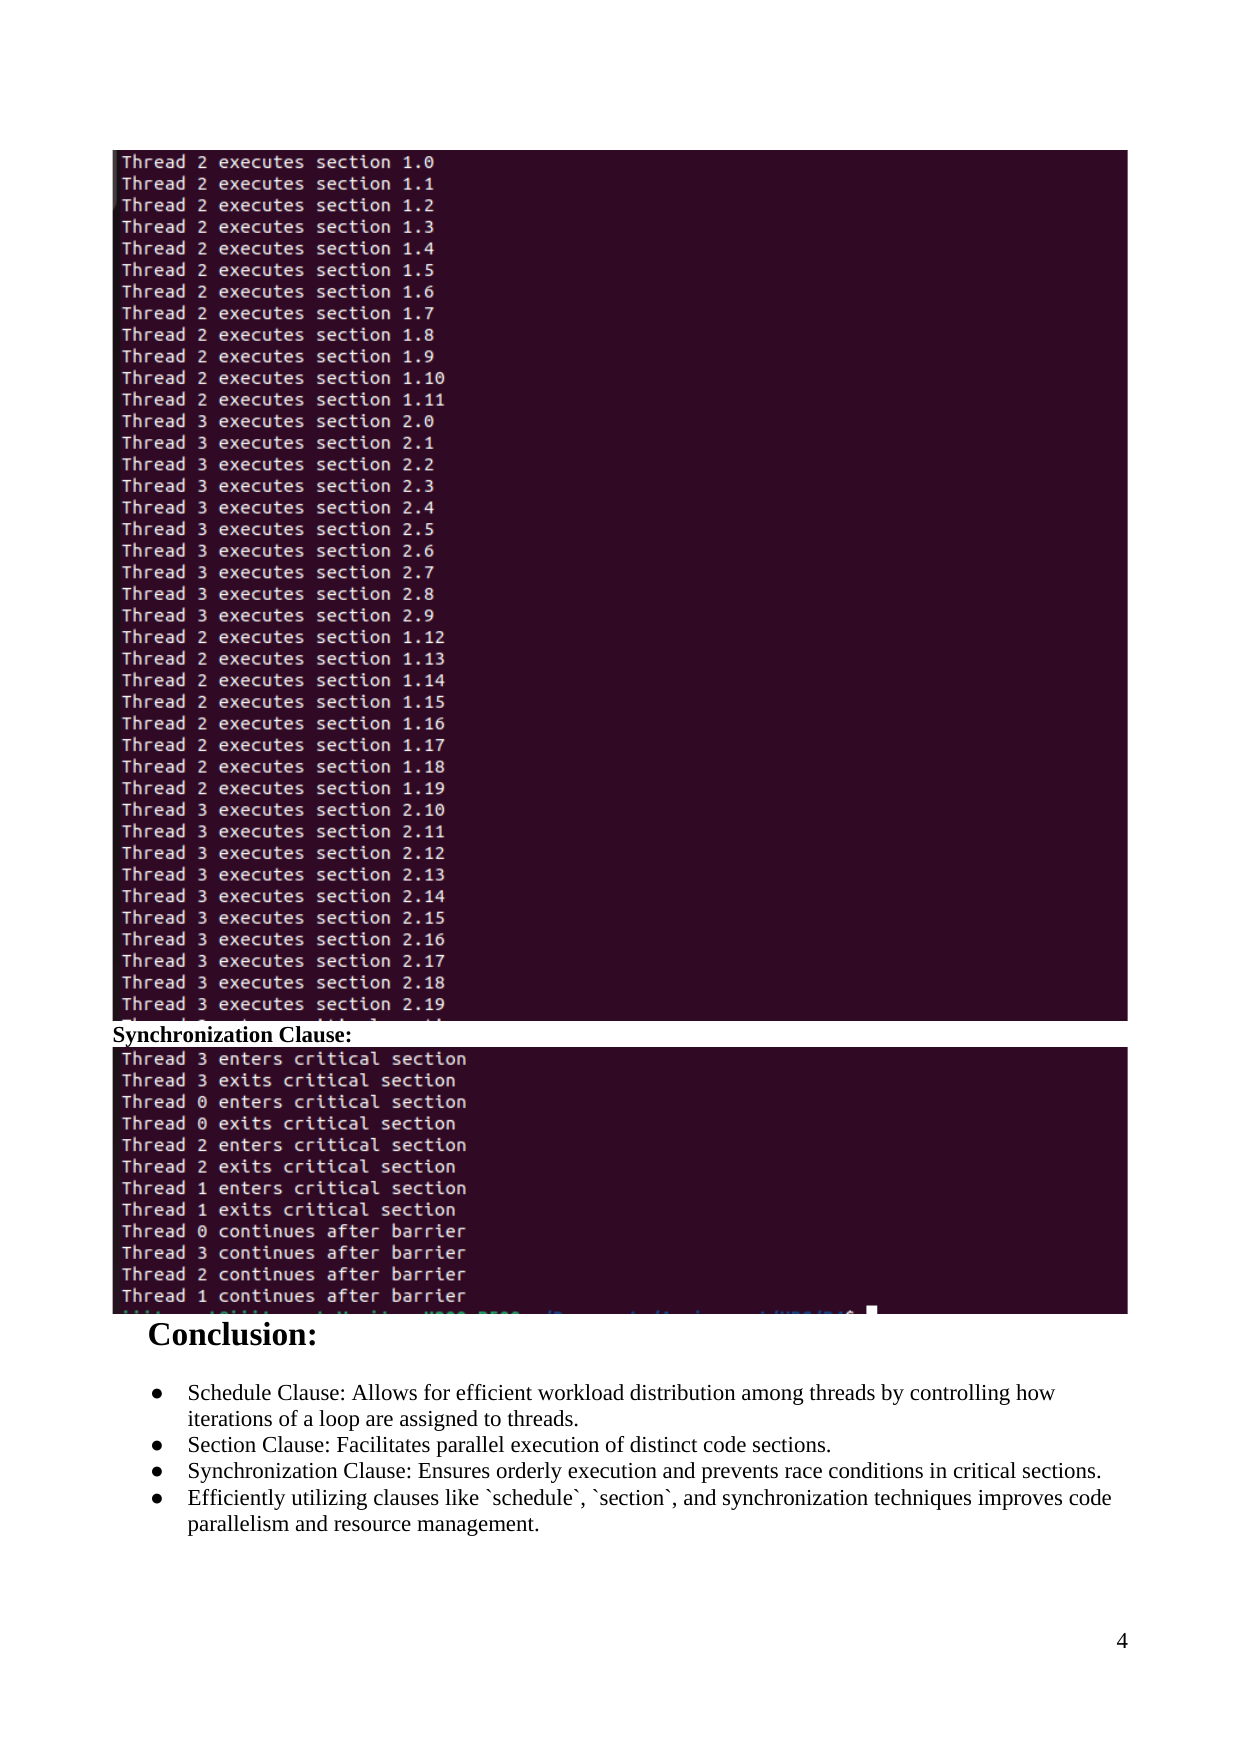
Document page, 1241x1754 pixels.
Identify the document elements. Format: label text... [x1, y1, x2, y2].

picture [112, 1047, 1128, 1314]
list Efficiently utilizing clauses like `schedule`, `section`, and synchronization techniques improves code parallelism and resource management. [150, 1484, 1128, 1537]
list Section Clause: Facilitates parallel execution of distinct code sections. [150, 1431, 1128, 1458]
text Synchronization Clause: [112, 1021, 1128, 1047]
list Schedule Clause: Allows for efficient workload distribution among threads by controlling how iterations of a loop are assigned to threads. [150, 1378, 1128, 1431]
list Synchronization Clause: Ensures orderly execution and prevents race conditions in critical sections. [150, 1458, 1128, 1484]
subtitle Conclusion: [147, 1314, 1128, 1352]
picture [112, 150, 1128, 1021]
